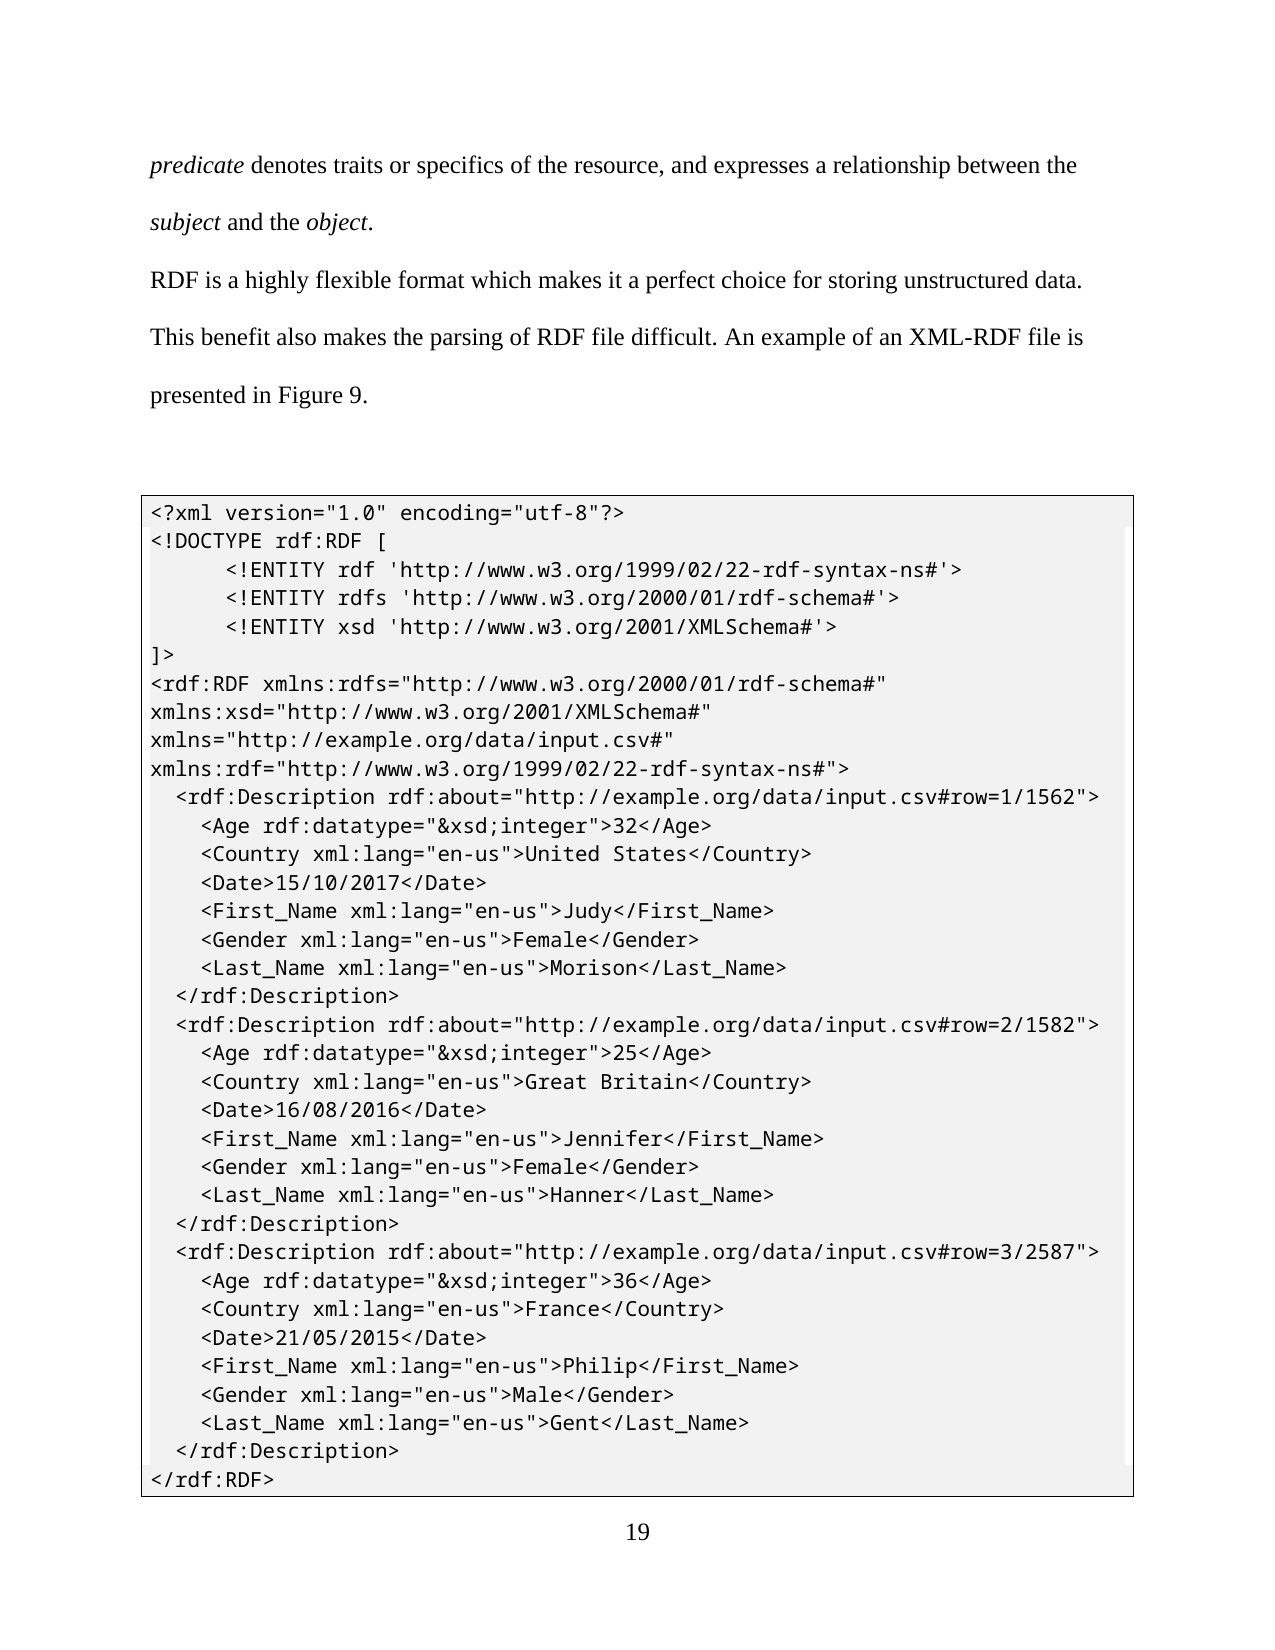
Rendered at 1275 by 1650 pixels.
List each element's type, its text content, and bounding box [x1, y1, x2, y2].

text </rdf:RDF> [142, 1462, 1133, 1496]
text <rdf:Description rdf:about="http://example.org/data/input.csv#row=2/1582"> [150, 1010, 1125, 1038]
text <First_Name xml:lang="en-us">Philip</First_Name> [150, 1351, 1125, 1380]
text <Age rdf:datatype="&xsd;integer">36</Age> [150, 1266, 1125, 1294]
text <First_Name xml:lang="en-us">Jennifer</First_Name> [150, 1124, 1125, 1152]
text <rdf:RDF xmlns:rdfs="http://www.w3.org/2000/01/rdf-schema#" xmlns:xsd="http://www.w3.org/2001/XMLSchema#" xmlns="http://example.org/data/input.csv#" xmlns:rdf="http://www.w3.org/1999/02/22-rdf-syntax-ns#"> [150, 669, 1125, 782]
text <Date>15/10/2017</Date> [150, 868, 1125, 896]
text <Last_Name xml:lang="en-us">Hanner</Last_Name> [150, 1181, 1125, 1209]
text <Gender xml:lang="en-us">Female</Gender> [150, 925, 1125, 953]
text <Date>16/08/2016</Date> [150, 1095, 1125, 1124]
text <!DOCTYPE rdf:RDF [ [150, 527, 1125, 555]
text <Gender xml:lang="en-us">Male</Gender> [150, 1380, 1125, 1408]
text <Date>21/05/2015</Date> [150, 1323, 1125, 1351]
text <rdf:Description rdf:about="http://example.org/data/input.csv#row=3/2587"> [150, 1237, 1125, 1266]
text <Country xml:lang="en-us">United States</Country> [150, 839, 1125, 868]
text </rdf:Description> [150, 1437, 1125, 1462]
text </rdf:Description> [150, 1209, 1125, 1237]
text <!ENTITY xsd 'http://www.w3.org/2001/XMLSchema#'> [150, 612, 1125, 640]
text <Country xml:lang="en-us">Great Britain</Country> [150, 1067, 1125, 1095]
text ]> [150, 640, 1125, 669]
text RDF is a highly flexible format which makes it a perfect choice for storing unstructured data. This benefit also makes the parsing of RDF file difficult. An example of an XML-RDF file is presented in Figure 9. [150, 265, 1125, 409]
text <!ENTITY rdf 'http://www.w3.org/1999/02/22-rdf-syntax-ns#'> [150, 555, 1125, 583]
text <Country xml:lang="en-us">France</Country> [150, 1294, 1125, 1323]
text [150, 150, 1125, 236]
text <rdf:Description rdf:about="http://example.org/data/input.csv#row=1/1562"> [150, 782, 1125, 811]
text <Last_Name xml:lang="en-us">Morison</Last_Name> [150, 953, 1125, 982]
text <!ENTITY rdfs 'http://www.w3.org/2000/01/rdf-schema#'> [150, 583, 1125, 612]
text <First_Name xml:lang="en-us">Judy</First_Name> [150, 896, 1125, 925]
text <Age rdf:datatype="&xsd;integer">25</Age> [150, 1038, 1125, 1067]
text <?xml version="1.0" encoding="utf-8"?> [142, 496, 1133, 527]
text <Gender xml:lang="en-us">Female</Gender> [150, 1152, 1125, 1181]
text <Last_Name xml:lang="en-us">Gent</Last_Name> [150, 1408, 1125, 1437]
text <Age rdf:datatype="&xsd;integer">32</Age> [150, 811, 1125, 839]
text </rdf:Description> [150, 982, 1125, 1010]
